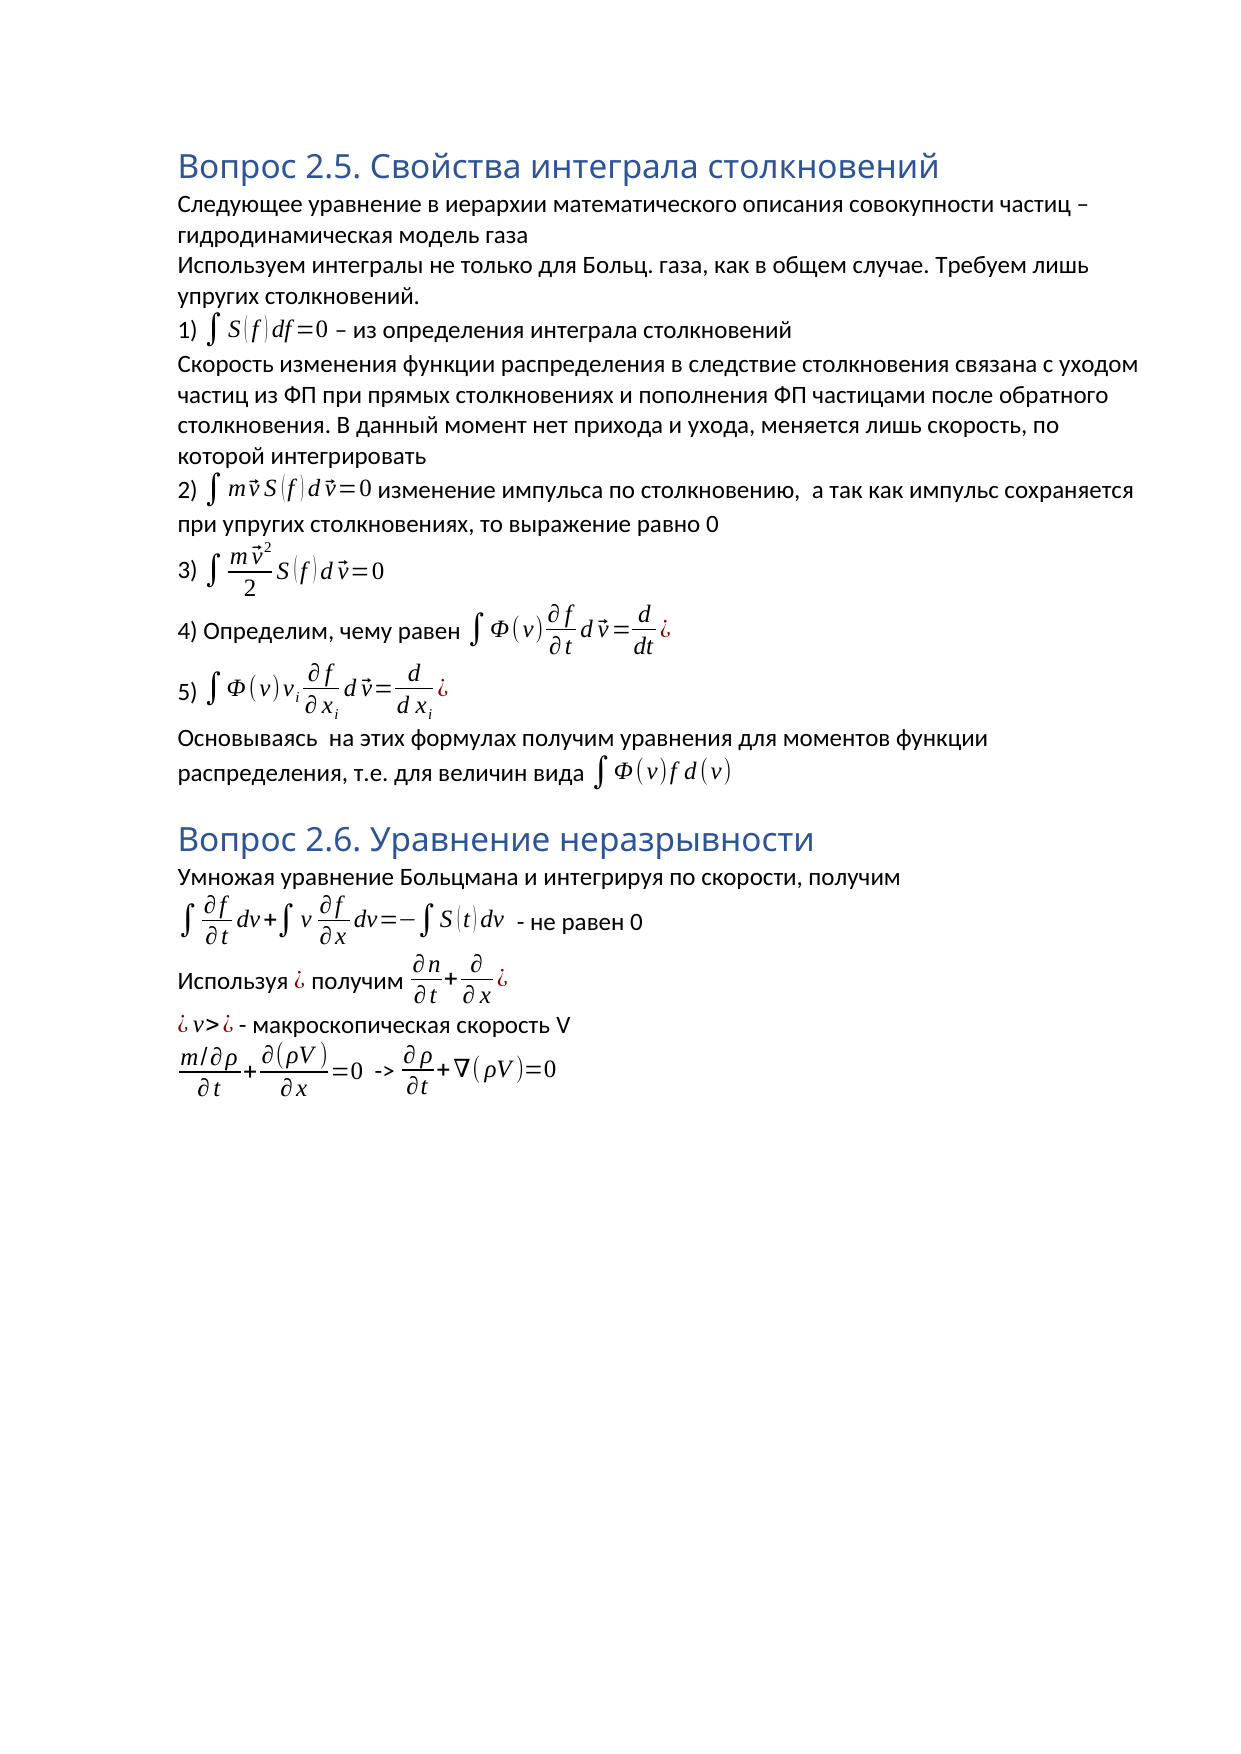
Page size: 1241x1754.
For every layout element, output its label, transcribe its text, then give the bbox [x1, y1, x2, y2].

text - не равен 0 [177, 892, 1152, 951]
text Умножая уравнение Больцмана и интегрируя по скорости, получим [177, 861, 1152, 892]
text Основываясь на этих формулах получим уравнения для моментов функции распределения, т.е. для величин вида [177, 723, 1152, 791]
text -> [177, 1040, 1152, 1101]
text 4) Определим, чему равен [177, 601, 1152, 660]
subtitle Вопрос 2.6. Уравнение неразрывности [177, 816, 1152, 861]
text - макроскопическая скорость V [177, 1009, 1152, 1040]
text 3) [177, 538, 1152, 601]
subtitle Вопрос 2.5. Свойства интеграла столкновений [177, 143, 1152, 188]
text 5) [177, 660, 1152, 723]
text Используем интегралы не только для Больц. газа, как в общем случае. Требуем лишь упругих столкновений. [177, 249, 1152, 311]
text Скорость изменения функции распределения в следствие столкновения связана с уходом частиц из ФП при прямых столкновениях и пополнения ФП частицами после обратного столкновения. В данный момент нет прихода и ухода, меняется лишь скорость, по которой интегрировать [177, 348, 1152, 470]
text 2) изменение импульса по столкновению, а так как импульс сохраняется при упругих столкновениях, то выражение равно 0 [177, 470, 1152, 538]
text 1) – из определения интеграла столкновений [177, 311, 1152, 348]
text Используя получим [177, 951, 1152, 1009]
text Следующее уравнение в иерархии математического описания совокупности частиц – гидродинамическая модель газа [177, 188, 1152, 249]
